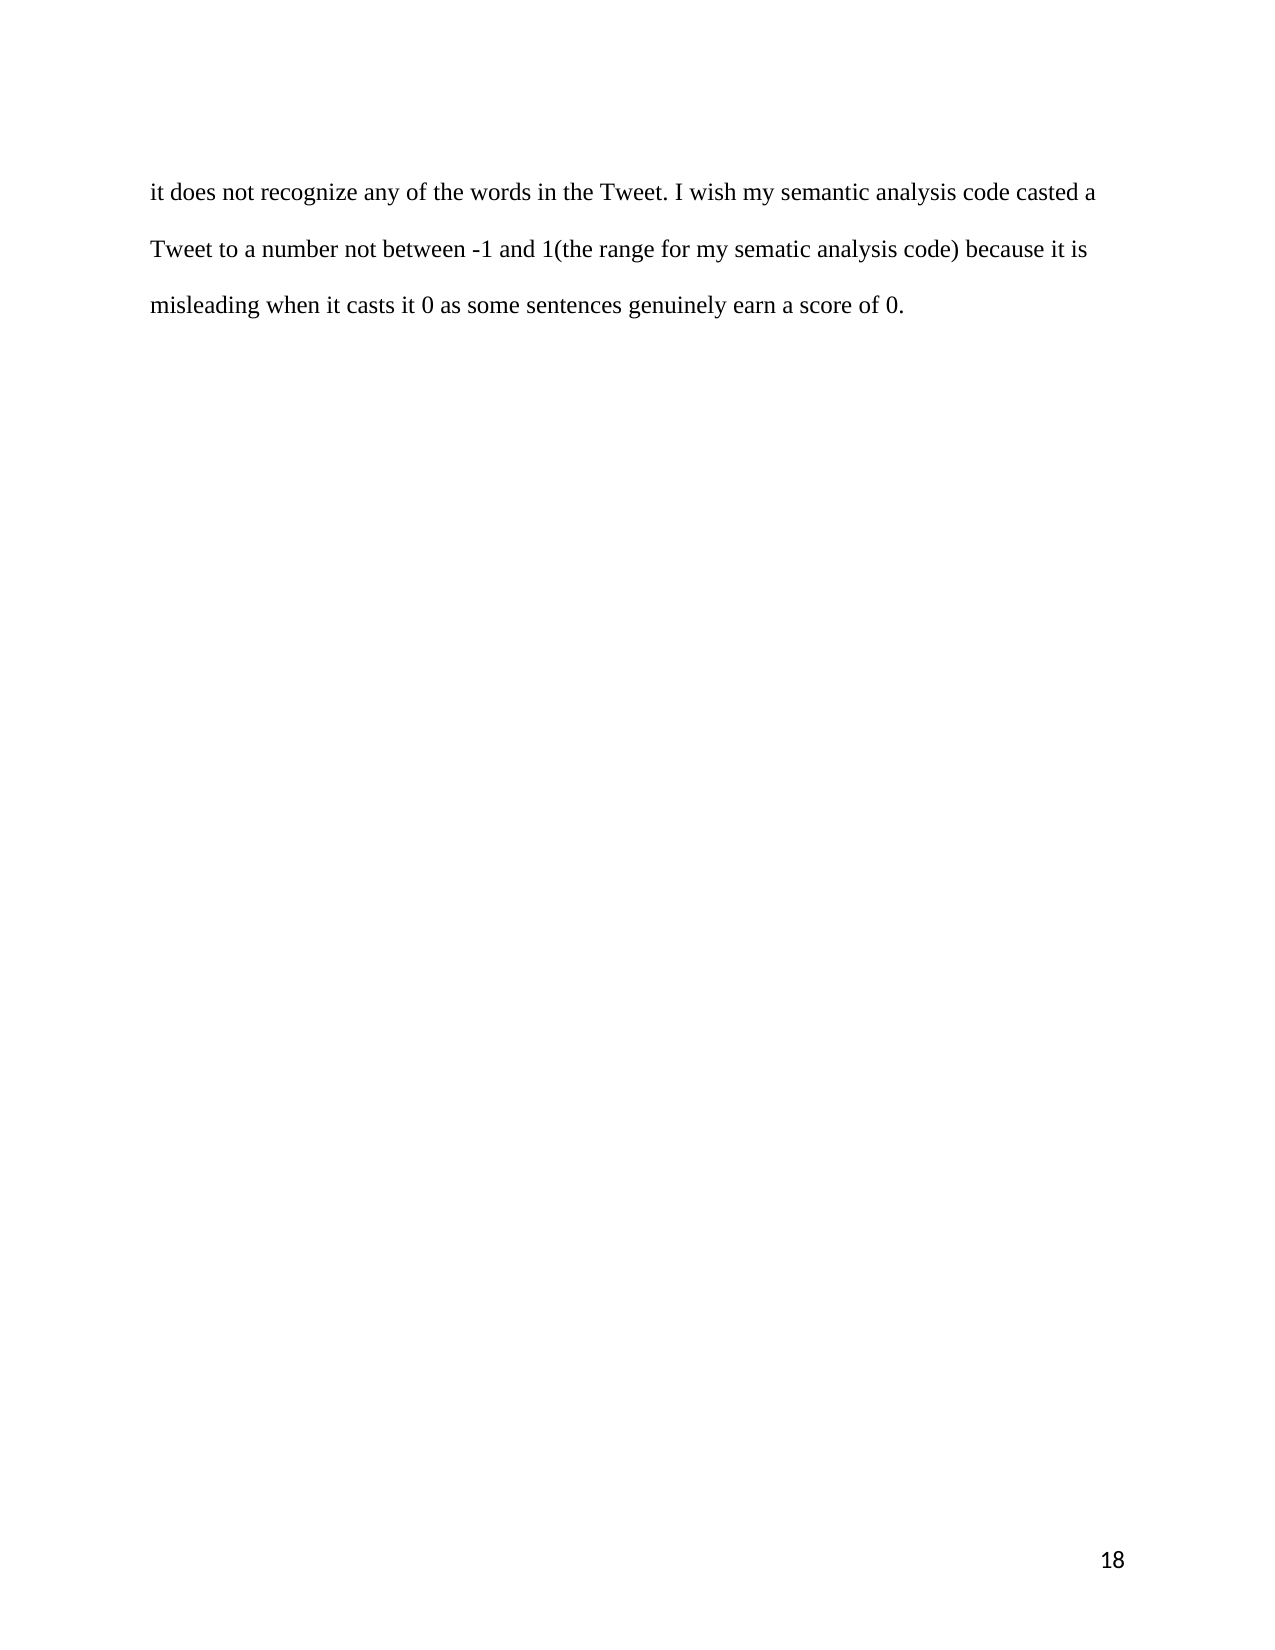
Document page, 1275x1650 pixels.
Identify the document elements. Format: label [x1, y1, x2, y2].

text [150, 150, 1125, 319]
